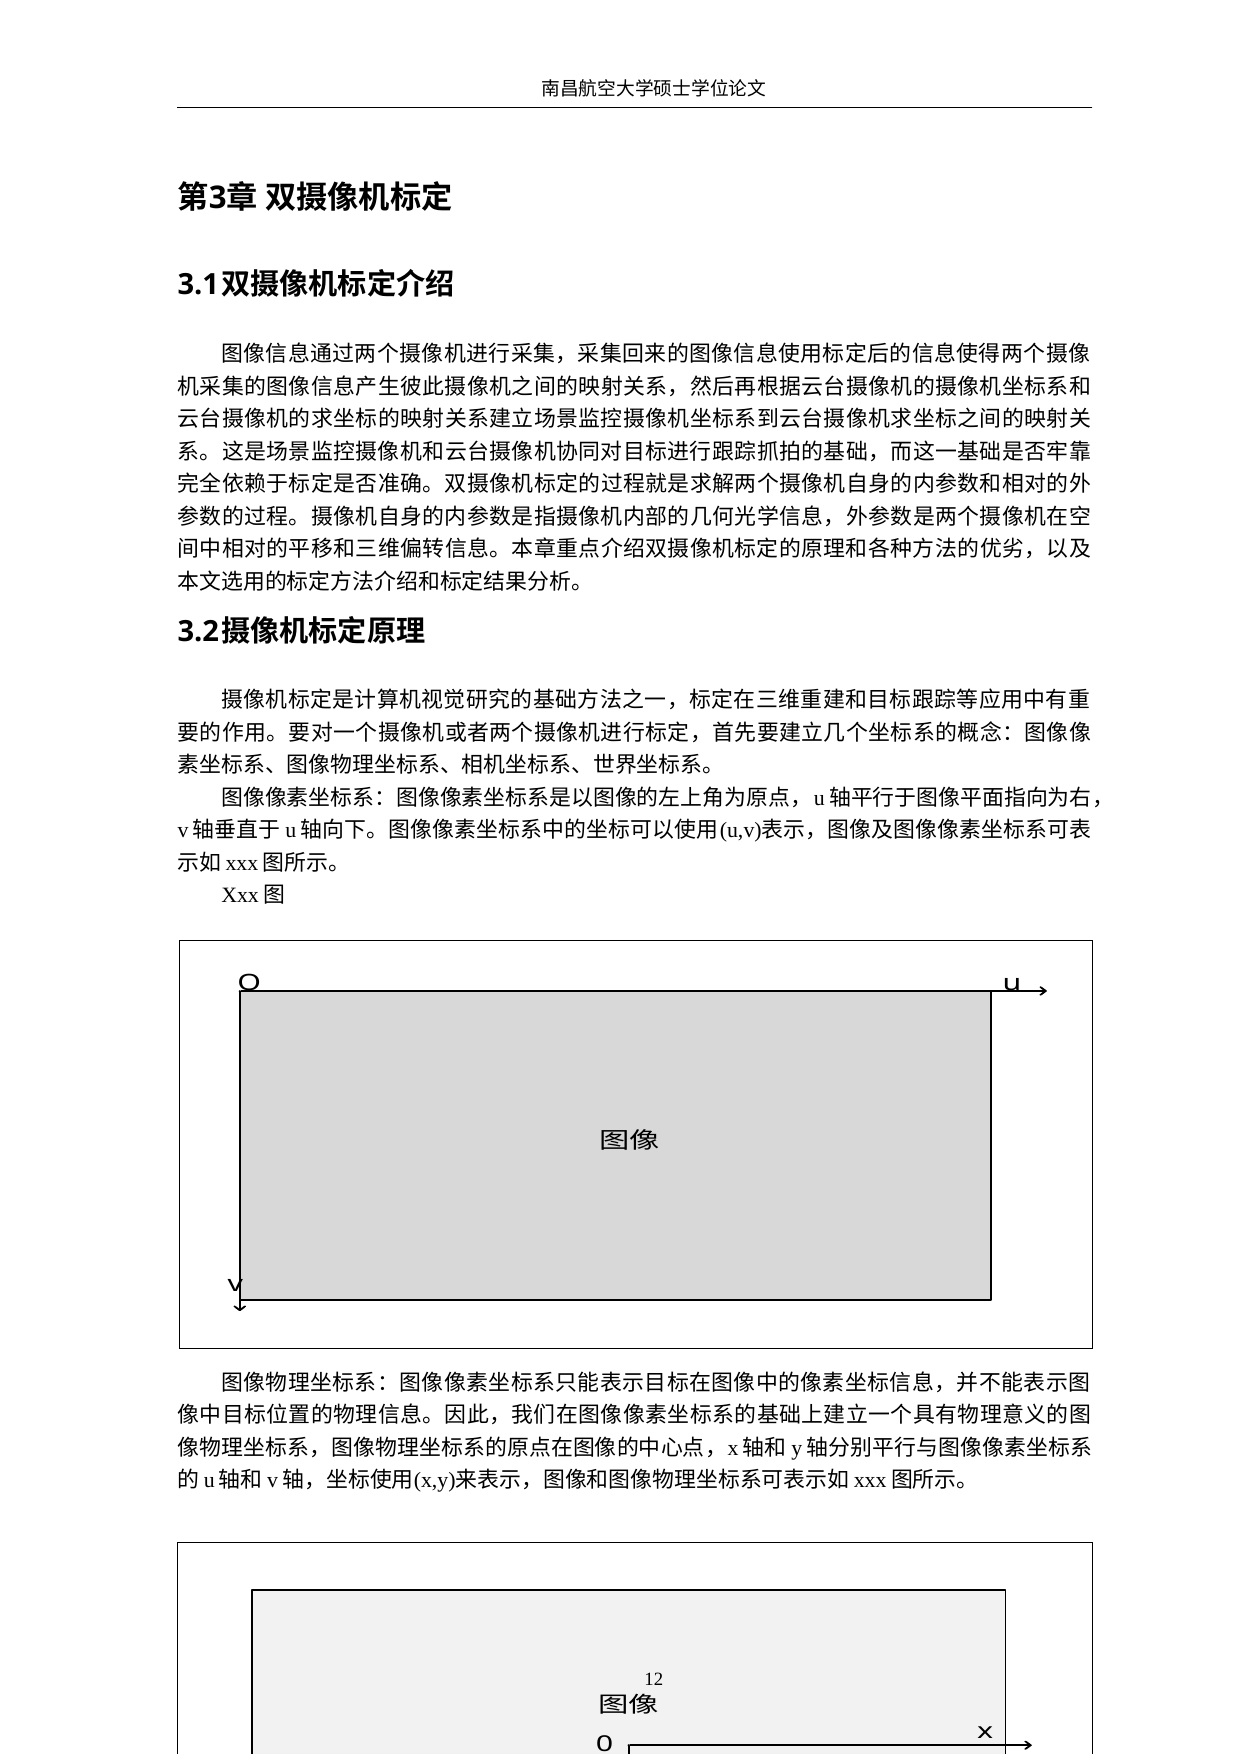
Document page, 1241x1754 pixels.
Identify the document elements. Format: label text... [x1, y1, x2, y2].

text 图像信息通过两个摄像机进行采集，采集回来的图像信息使用标定后的信息使得两个摄像机采集的图像信息产生彼此摄像机之间的映射关系，然后再根据云台摄像机的摄像机坐标系和云台摄像机的求坐标的映射关系建立场景监控摄像机坐标系到云台摄像机求坐标之间的映射关系。这是场景监控摄像机和云台摄像机协同对目标进行跟踪抓拍的基础，而这一基础是否牢靠完全依赖于标定是否准确。双摄像机标定的过程就是求解两个摄像机自身的内参数和相对的外参数的过程。摄像机自身的内参数是指摄像机内部的几何光学信息，外参数是两个摄像机在空间中相对的平移和三维偏转信息。本章重点介绍双摄像机标定的原理和各种方法的优劣，以及本文选用的标定方法介绍和标定结果分析。 [177, 336, 1092, 596]
subtitle 双摄像机标定介绍 [177, 250, 1092, 315]
subtitle 摄像机标定原理 [177, 596, 1092, 661]
text 摄像机标定是计算机视觉研究的基础方法之一，标定在三维重建和目标跟踪等应用中有重要的作用。要对一个摄像机或者两个摄像机进行标定，首先要建立几个坐标系的概念：图像像素坐标系、图像物理坐标系、相机坐标系、世界坐标系。 [177, 682, 1092, 779]
text 图像物理坐标系：图像像素坐标系只能表示目标在图像中的像素坐标信息，并不能表示图像中目标位置的物理信息。因此，我们在图像像素坐标系的基础上建立一个具有物理意义的图像物理坐标系，图像物理坐标系的原点在图像的中心点，x轴和y轴分别平行与图像像素坐标系的u轴和v轴，坐标使用(x,y)来表示，图像和图像物理坐标系可表示如xxx图所示。 [177, 909, 1092, 1494]
text 图像像素坐标系：图像像素坐标系是以图像的左上角为原点，u轴平行于图像平面指向为右，v轴垂直于u轴向下。图像像素坐标系中的坐标可以使用(u,v)表示，图像及图像像素坐标系可表示如xxx图所示。 [177, 779, 1092, 877]
text Xxx图 [177, 877, 1092, 909]
subtitle 双摄像机标定 [177, 162, 1092, 227]
